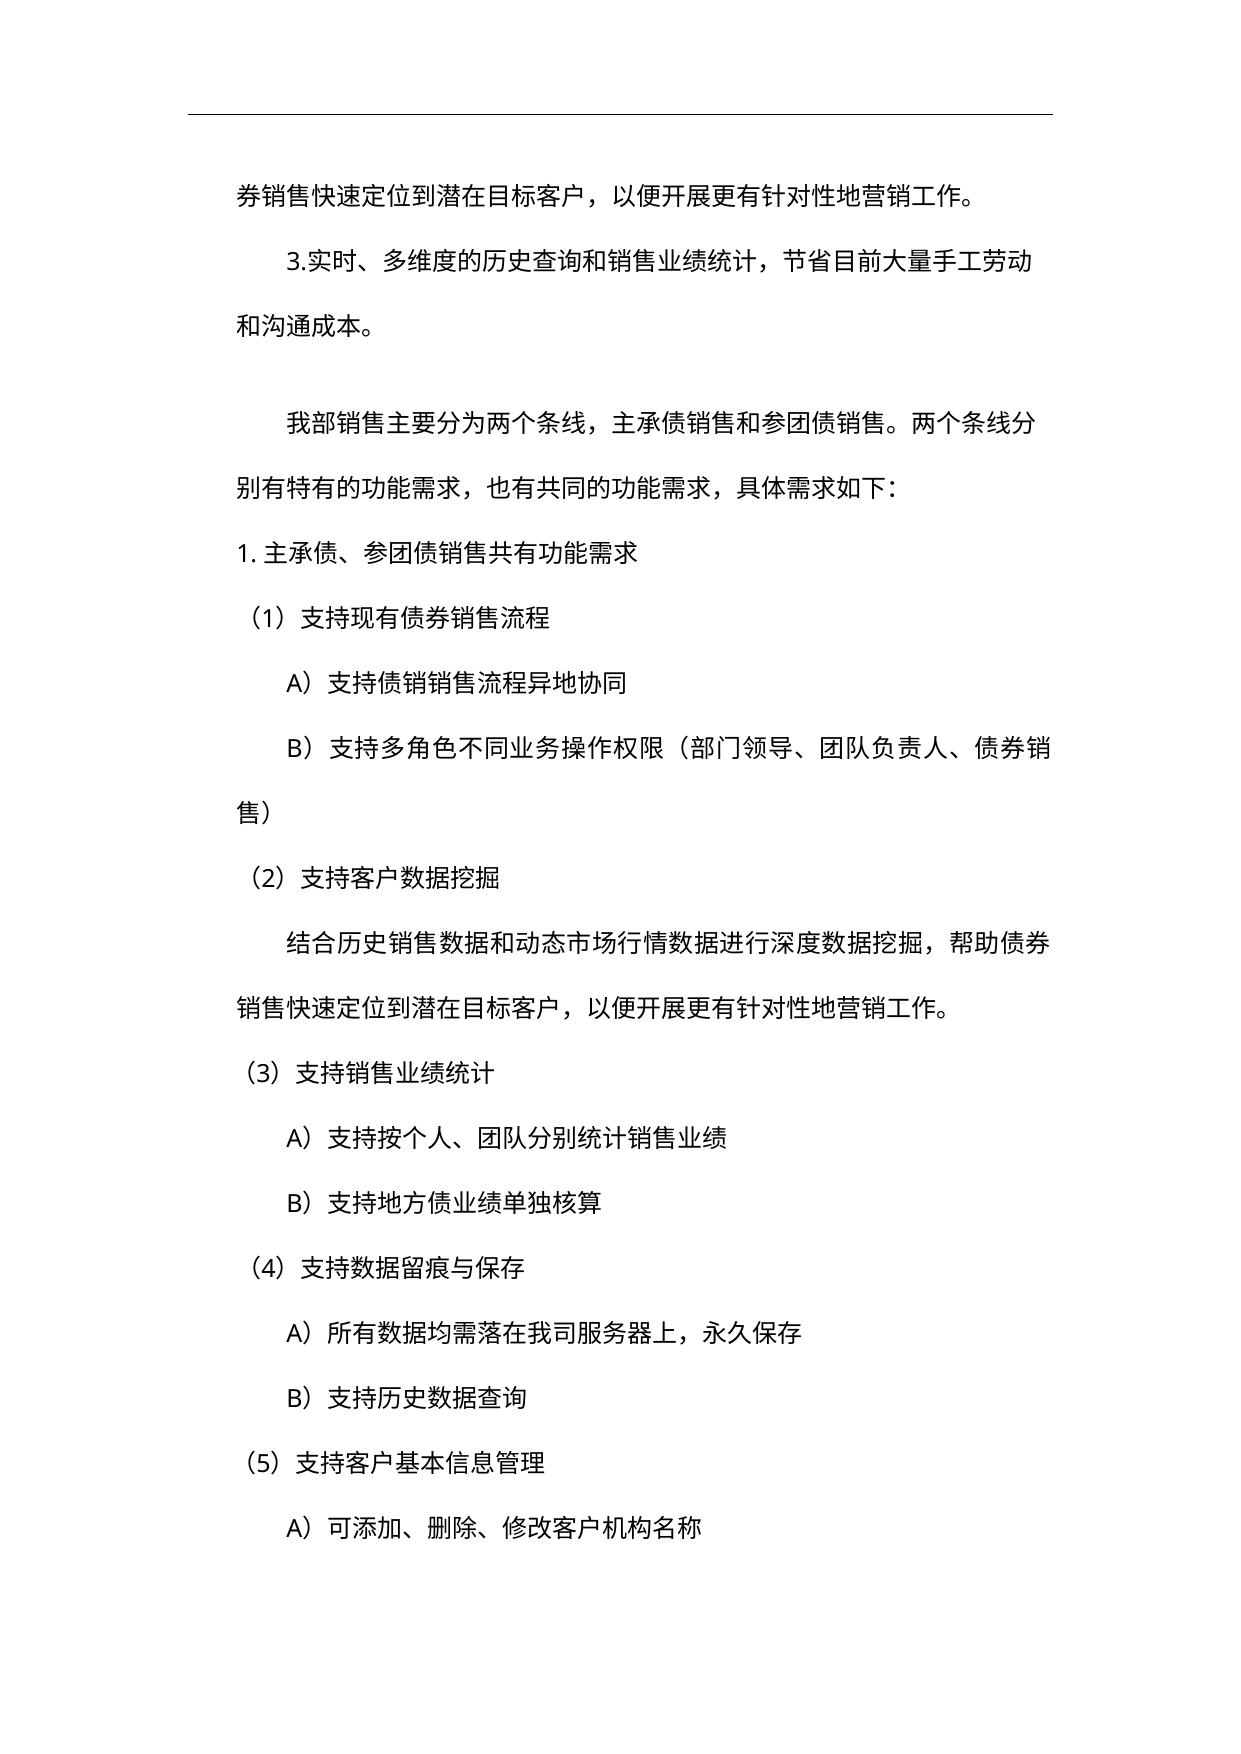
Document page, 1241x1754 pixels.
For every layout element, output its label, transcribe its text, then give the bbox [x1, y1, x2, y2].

list （1）支持现有债券销售流程 [236, 584, 1053, 649]
list 结合历史销售数据和动态市场行情数据进行深度数据挖掘，帮助债券销售快速定位到潜在目标客户，以便开展更有针对性地营销工作。 [236, 909, 1053, 1039]
list A）可添加、删除、修改客户机构名称 [236, 1494, 1053, 1559]
list B）支持地方债业绩单独核算 [236, 1169, 1053, 1234]
list B）支持历史数据查询 [236, 1364, 1053, 1429]
list B）支持多角色不同业务操作权限（部门领导、团队负责人、债券销售） [236, 714, 1053, 844]
list A）支持按个人、团队分别统计销售业绩 [236, 1104, 1053, 1169]
text （5）支持客户基本信息管理 [187, 1429, 1053, 1494]
text （3）支持销售业绩统计 [187, 1039, 1053, 1104]
list 我部销售主要分为两个条线，主承债销售和参团债销售。两个条线分别有特有的功能需求，也有共同的功能需求，具体需求如下： [236, 389, 1053, 519]
list （4）支持数据留痕与保存 [236, 1234, 1053, 1299]
list A）所有数据均需落在我司服务器上，永久保存 [236, 1299, 1053, 1364]
list 1. 主承债、参团债销售共有功能需求 [236, 519, 1053, 584]
list A）支持债销销售流程异地协同 [236, 649, 1053, 714]
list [236, 162, 1053, 227]
list （2）支持客户数据挖掘 [236, 844, 1053, 909]
list 3.实时、多维度的历史查询和销售业绩统计，节省目前大量手工劳动和沟通成本。 [236, 227, 1053, 357]
